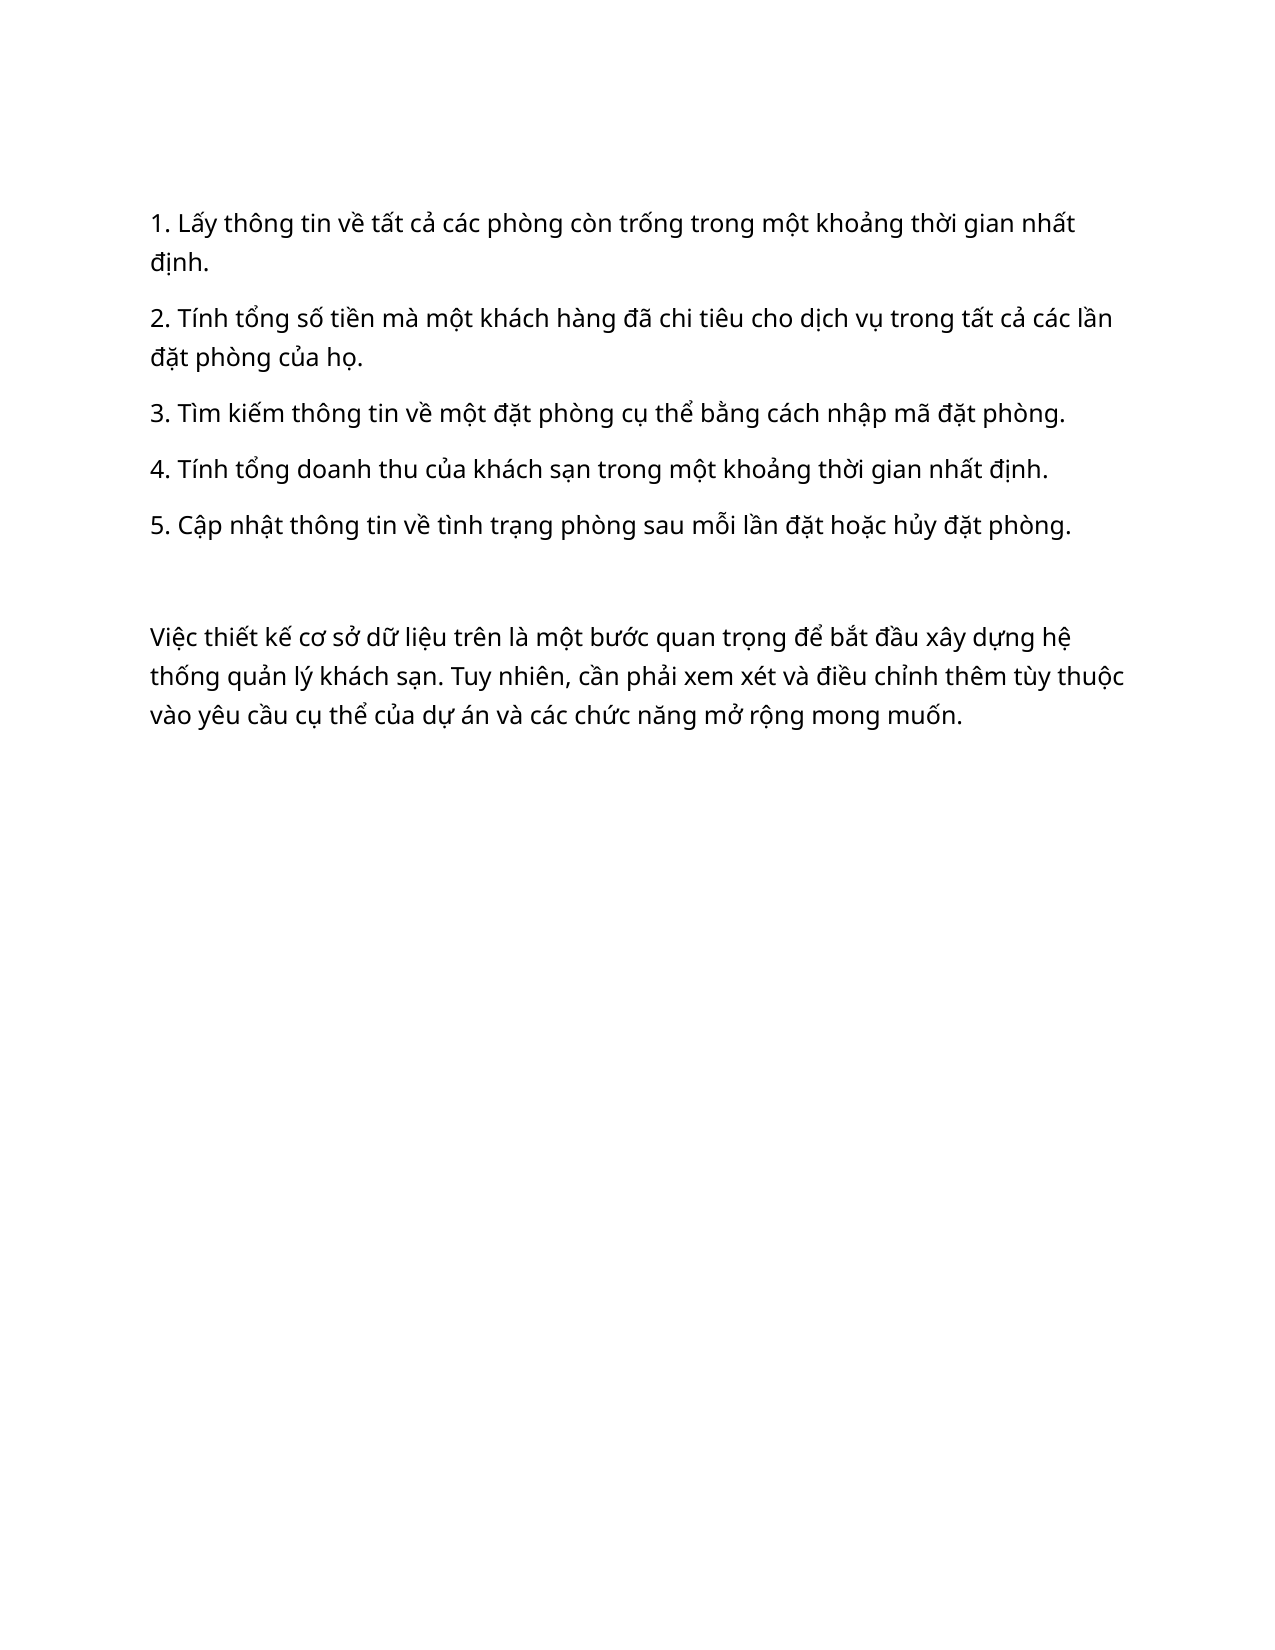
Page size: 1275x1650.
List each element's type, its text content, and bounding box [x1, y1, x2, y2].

text 3. Tìm kiếm thông tin về một đặt phòng cụ thể bằng cách nhập mã đặt phòng. [150, 396, 1125, 430]
text Việc thiết kế cơ sở dữ liệu trên là một bước quan trọng để bắt đầu xây dựng hệ thống quản lý khách sạn. Tuy nhiên, cần phải xem xét và điều chỉnh thêm tùy thuộc vào yêu cầu cụ thể của dự án và các chức năng mở rộng mong muốn. [150, 619, 1125, 732]
text 5. Cập nhật thông tin về tình trạng phòng sau mỗi lần đặt hoặc hủy đặt phòng. [150, 507, 1125, 542]
text 1. Lấy thông tin về tất cả các phòng còn trống trong một khoảng thời gian nhất định. [150, 206, 1125, 279]
text 2. Tính tổng số tiền mà một khách hàng đã chi tiêu cho dịch vụ trong tất cả các lần đặt phòng của họ. [150, 301, 1125, 374]
text 4. Tính tổng doanh thu của khách sạn trong một khoảng thời gian nhất định. [150, 452, 1125, 486]
